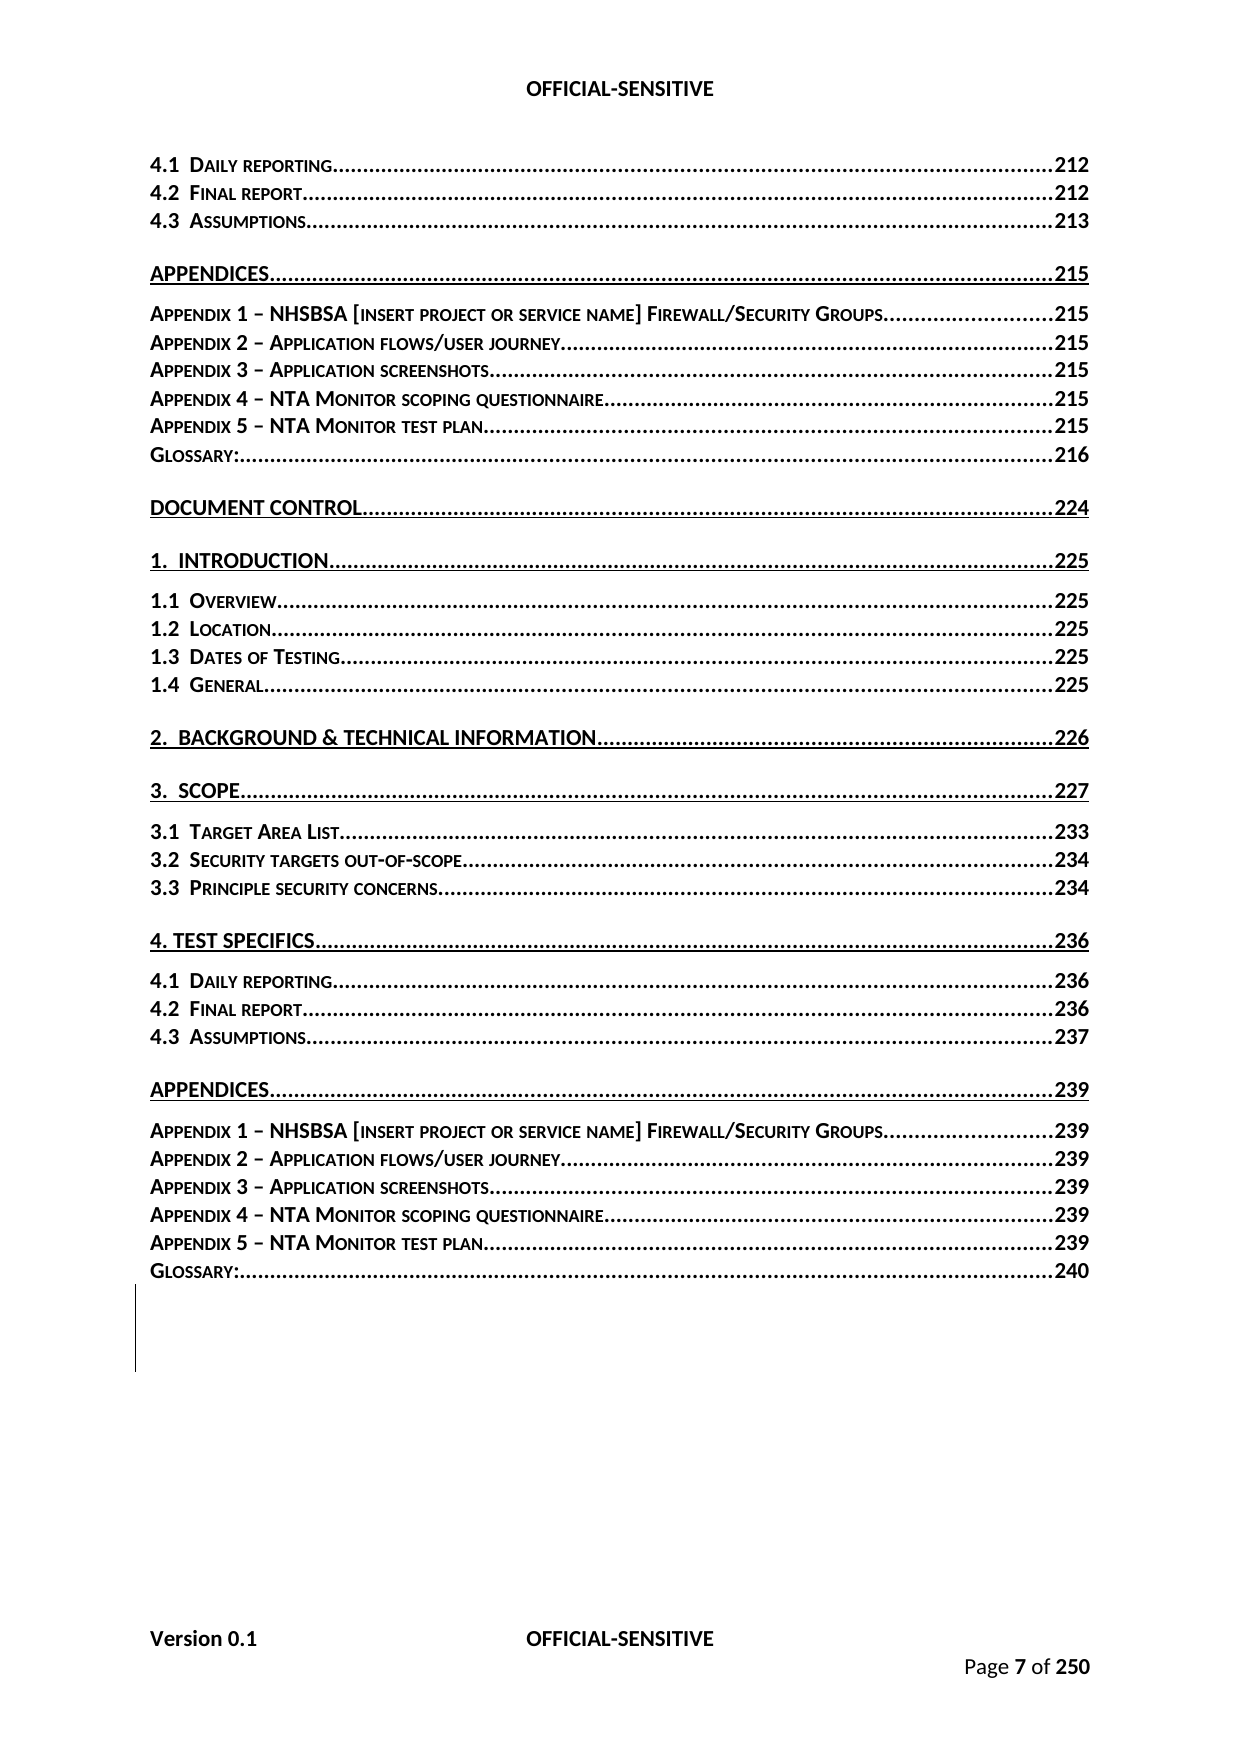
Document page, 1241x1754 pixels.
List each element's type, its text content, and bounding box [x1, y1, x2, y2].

text 4.3 Assumptions 213 [150, 206, 1090, 234]
text Appendix 2 – Application flows/user journey 215 [150, 328, 1090, 356]
text Appendix 3 – Application screenshots 215 [150, 356, 1090, 384]
text 1. Introduction 225 [150, 546, 1090, 574]
text 4.1 Daily reporting 236 [150, 966, 1090, 994]
text Appendix 2 – Application flows/user journey 239 [150, 1144, 1090, 1172]
text 1.4 General 225 [150, 670, 1090, 698]
text Appendix 1 – NHSBSA [insert project or service name] Firewall/Security Groups 215 [150, 299, 1090, 328]
text 3.2 Security targets out-of-scope 234 [150, 845, 1090, 873]
text 1.2 Location 225 [150, 614, 1090, 642]
text 1.3 Dates of Testing 225 [150, 642, 1090, 670]
text 4.3 Assumptions 237 [150, 1022, 1090, 1051]
text Appendix 5 – NTA Monitor test plan 215 [150, 412, 1090, 440]
text 2. Background & technical Information 226 [150, 723, 1090, 751]
text Glossary: 216 [150, 440, 1090, 468]
text 4. Test specifics 236 [150, 926, 1090, 954]
text 3.3 Principle security concerns 234 [150, 873, 1090, 901]
text 1.1 Overview 225 [150, 586, 1090, 614]
text Appendix 5 – NTA Monitor test plan 239 [150, 1228, 1090, 1256]
text 3. Scope 227 [150, 776, 1090, 804]
text 4.1 Daily reporting 212 [150, 150, 1090, 178]
text 4.2 Final report 212 [150, 178, 1090, 206]
text 4.2 Final report 236 [150, 994, 1090, 1022]
text Glossary: 240 [150, 1256, 1090, 1284]
text Appendices 239 [150, 1076, 1090, 1103]
text Appendix 4 – NTA Monitor scoping questionnaire 239 [150, 1200, 1090, 1228]
text Appendix 4 – NTA Monitor scoping questionnaire 215 [150, 384, 1090, 412]
text Appendix 1 – NHSBSA [insert project or service name] Firewall/Security Groups 239 [150, 1116, 1090, 1144]
text 3.1 Target Area List 233 [150, 817, 1090, 845]
text Appendices 215 [150, 259, 1090, 287]
text Appendix 3 – Application screenshots 239 [150, 1172, 1090, 1200]
text Document control 224 [150, 493, 1090, 521]
